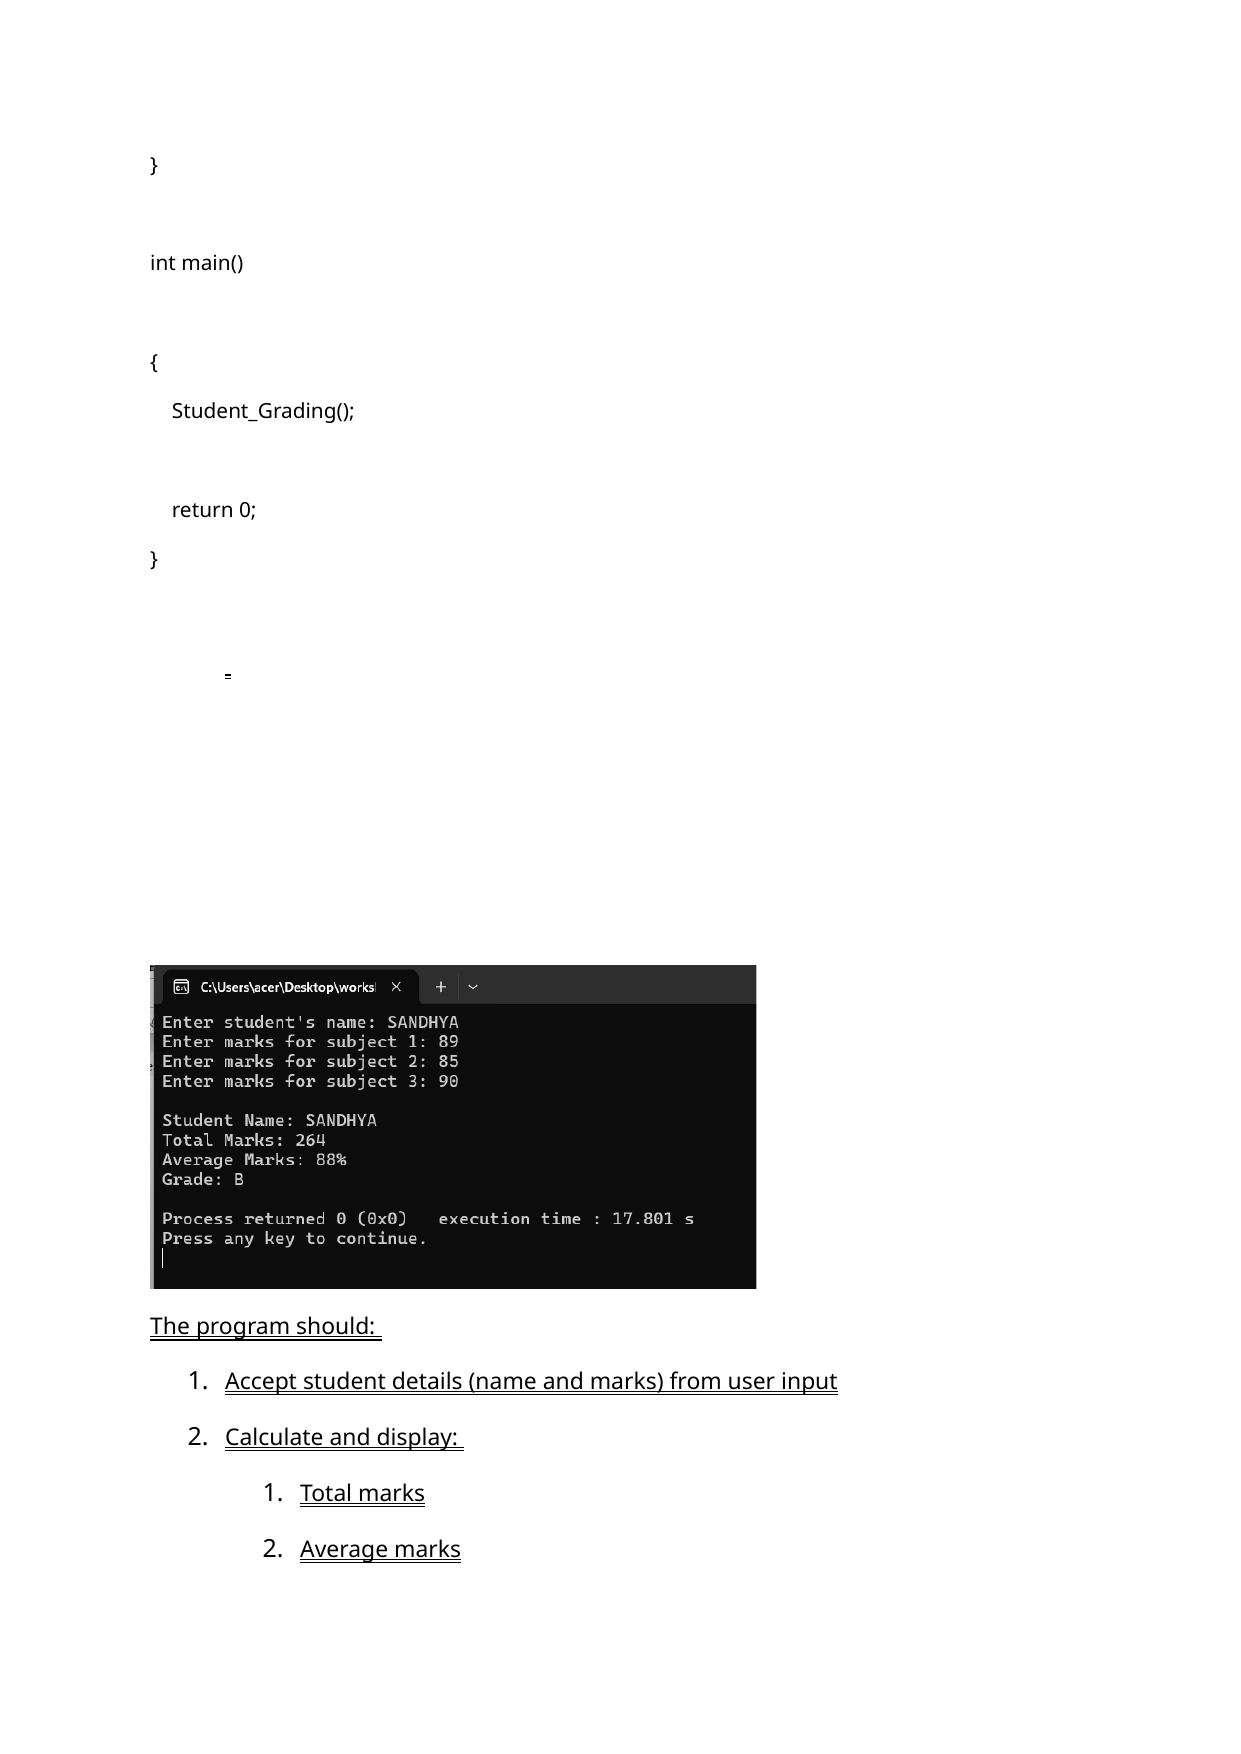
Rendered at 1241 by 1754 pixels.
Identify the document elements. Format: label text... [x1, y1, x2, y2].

text Student_Grading(); [150, 396, 1090, 425]
list Average marks [262, 1530, 1090, 1564]
list Total marks [262, 1474, 1090, 1508]
list Accept student details (name and marks) from user input [187, 1363, 1090, 1397]
text The program should: [150, 1310, 1090, 1341]
list Calculate and display: [187, 1419, 1090, 1453]
text } [150, 150, 1090, 178]
text return 0; [150, 495, 1090, 523]
text } [150, 544, 1090, 573]
text int main() [150, 248, 1090, 277]
text { [150, 347, 1090, 376]
picture [150, 965, 757, 1289]
